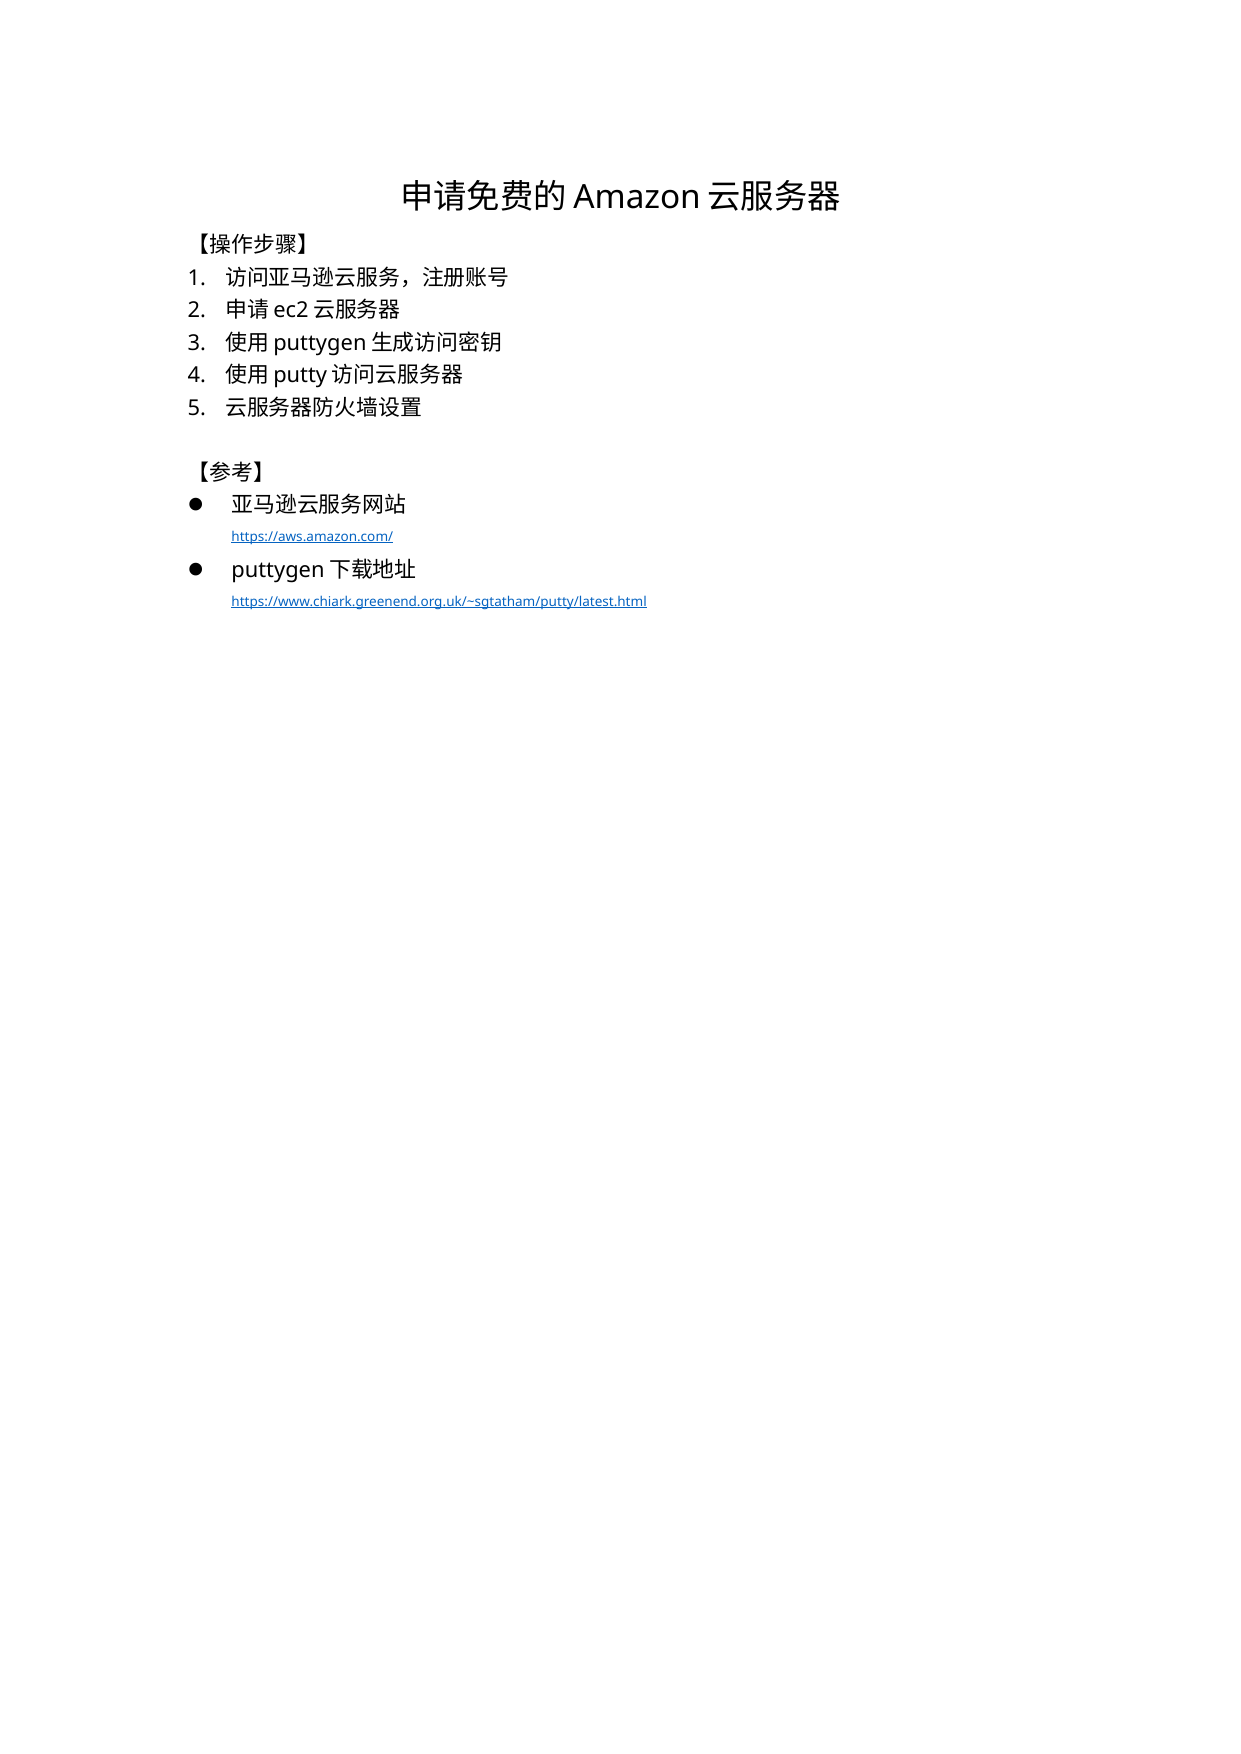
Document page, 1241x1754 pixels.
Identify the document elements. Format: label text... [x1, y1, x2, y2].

list 访问亚马逊云服务，注册账号 [187, 259, 1053, 292]
list 申请ec2云服务器 [187, 292, 1053, 324]
text https://aws.amazon.com/ [231, 519, 1053, 552]
list puttygen下载地址 [187, 552, 1053, 584]
text https://www.chiark.greenend.org.uk/~sgtatham/putty/latest.html [231, 584, 1053, 617]
text 申请免费的Amazon云服务器 [187, 162, 1053, 227]
list 使用putty访问云服务器 [187, 357, 1053, 389]
list 云服务器防火墙设置 [187, 389, 1053, 422]
list 亚马逊云服务网站 [187, 487, 1053, 519]
text 【操作步骤】 [187, 227, 1053, 259]
list 使用puttygen生成访问密钥 [187, 324, 1053, 357]
text 【参考】 [187, 454, 1053, 487]
